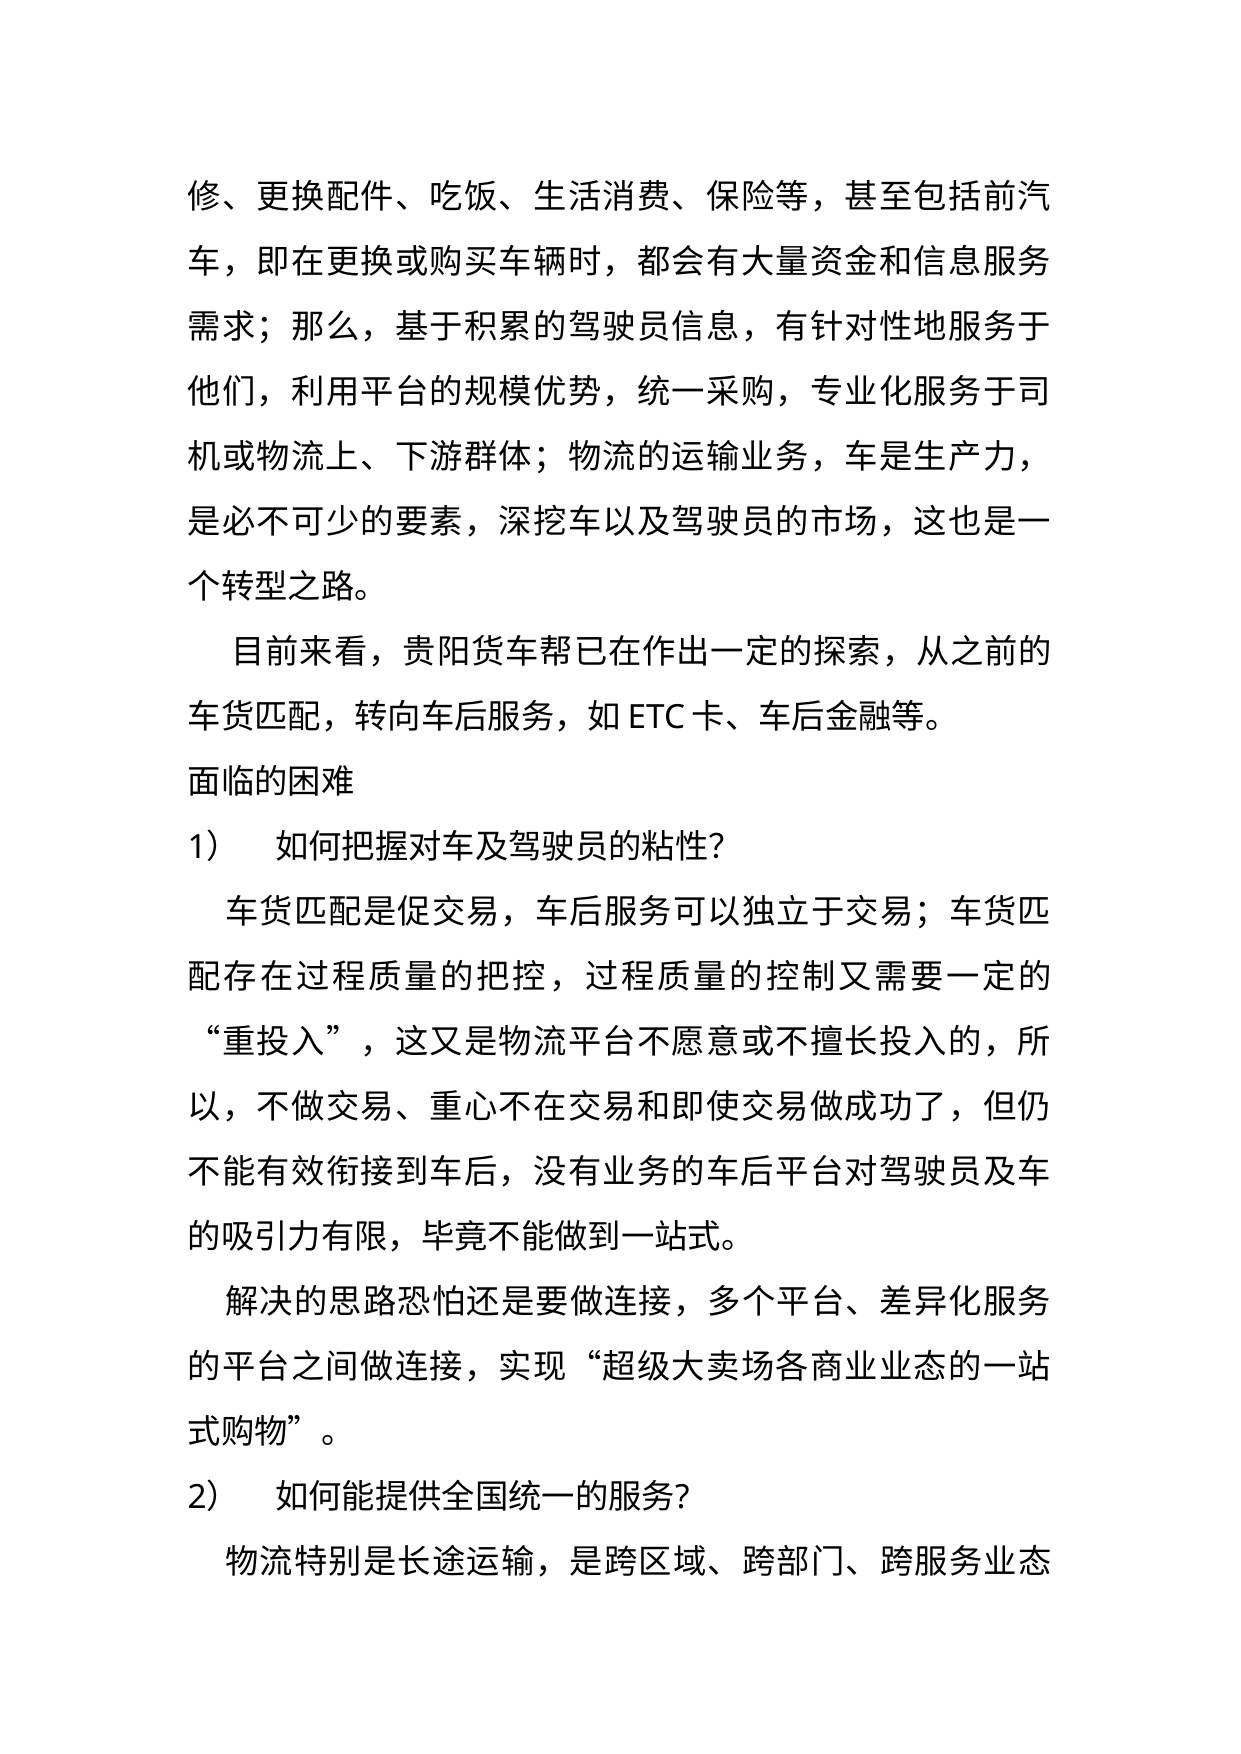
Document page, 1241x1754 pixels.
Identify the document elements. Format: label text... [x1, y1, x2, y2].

text 解决的思路恐怕还是要做连接，多个平台、差异化服务的平台之间做连接，实现“超级大卖场各商业业态的一站式购物”。 [187, 1267, 1053, 1462]
text 车货匹配是促交易，车后服务可以独立于交易；车货匹配存在过程质量的把控，过程质量的控制又需要一定的“重投入”，这又是物流平台不愿意或不擅长投入的，所以，不做交易、重心不在交易和即使交易做成功了，但仍不能有效衔接到车后，没有业务的车后平台对驾驶员及车的吸引力有限，毕竟不能做到一站式。 [187, 877, 1053, 1267]
list 如何能提供全国统一的服务? [187, 1462, 1053, 1527]
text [187, 1527, 1053, 1592]
text 面临的困难 [187, 747, 1053, 812]
text 目前来看，贵阳货车帮已在作出一定的探索，从之前的车货匹配，转向车后服务，如ETC卡、车后金融等。 [187, 617, 1053, 747]
list 如何把握对车及驾驶员的粘性？ [187, 812, 1053, 877]
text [187, 162, 1053, 617]
